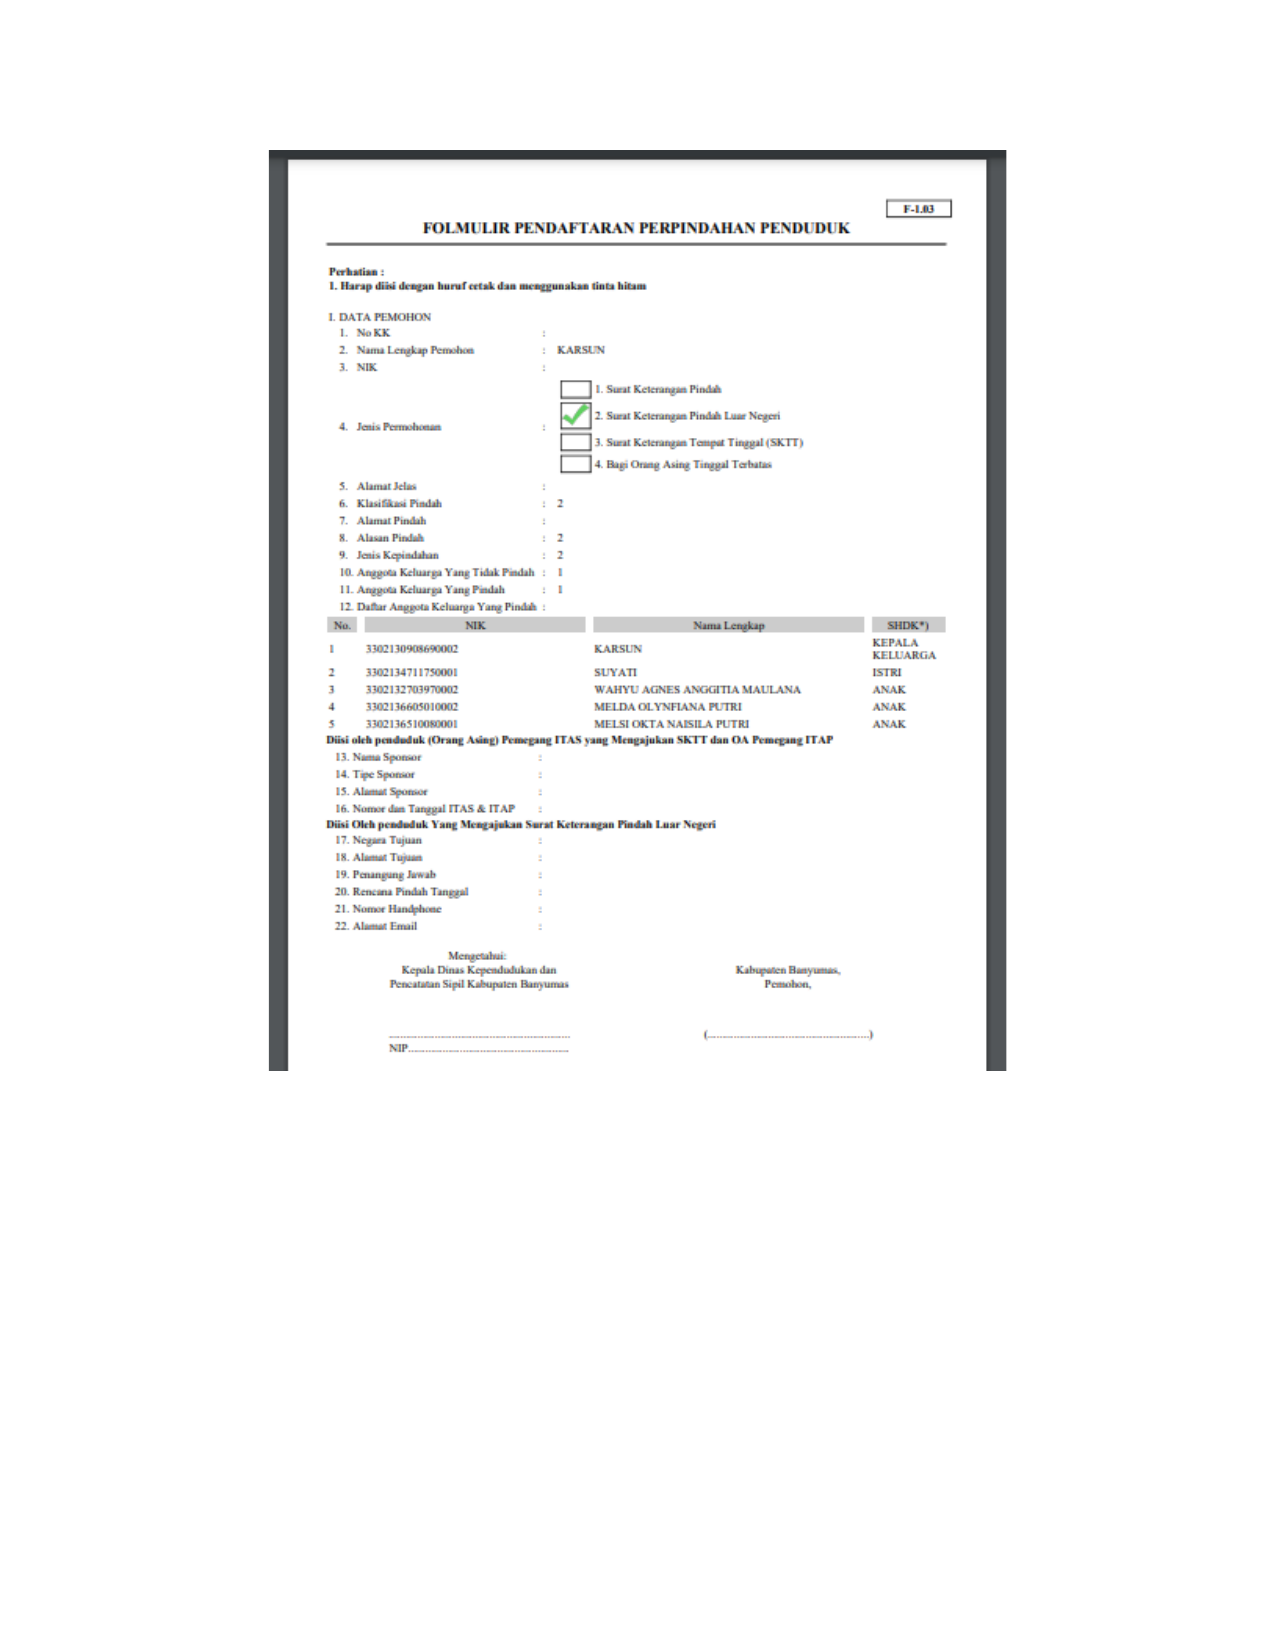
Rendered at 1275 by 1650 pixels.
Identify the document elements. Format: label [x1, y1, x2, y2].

picture [268, 150, 1007, 1071]
